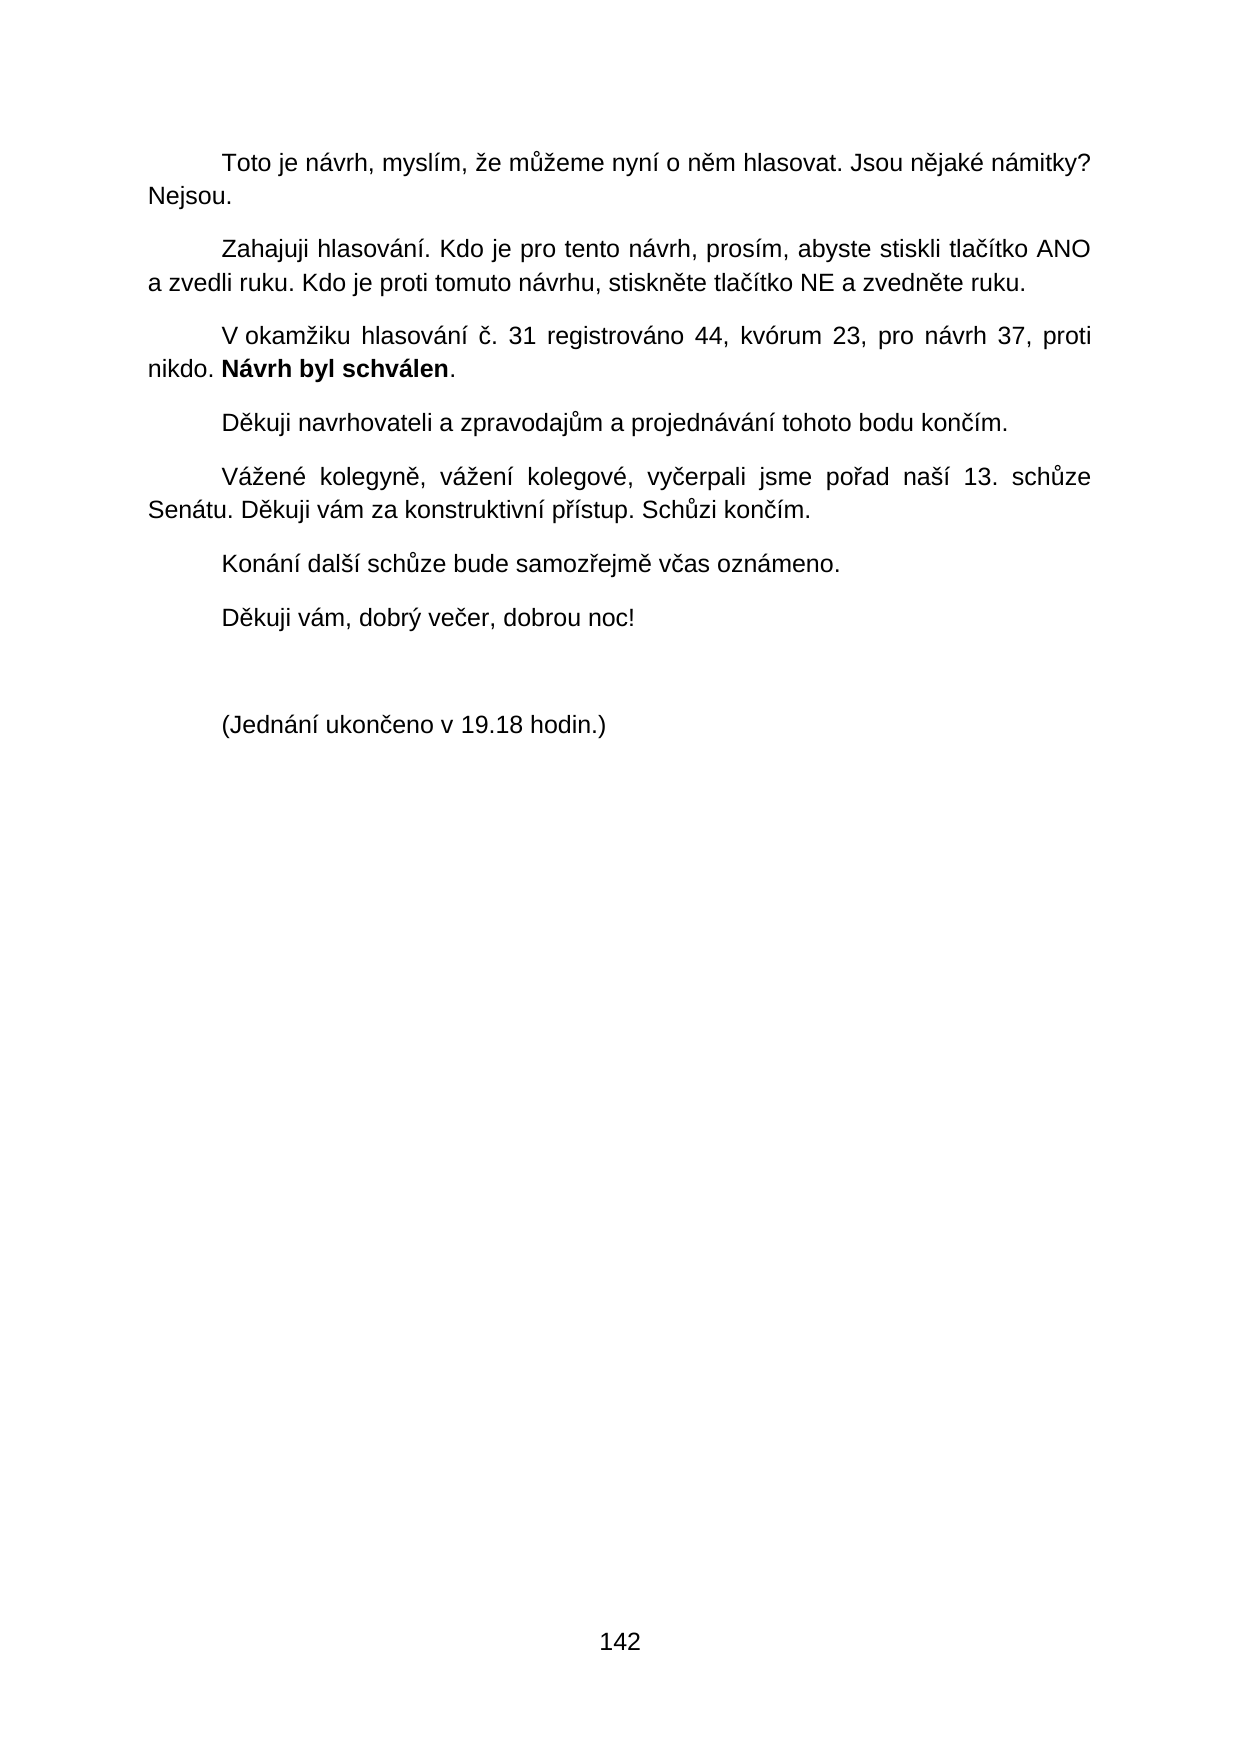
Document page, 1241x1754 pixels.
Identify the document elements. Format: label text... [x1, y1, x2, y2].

text V okamžiku hlasování č. 31 registrováno 44, kvórum 23, pro návrh 37, proti nikdo. Návrh byl schválen. [148, 321, 1093, 383]
text Toto je návrh, myslím, že můžeme nyní o něm hlasovat. Jsou nějaké námitky? Nejsou. [148, 148, 1093, 209]
text Děkuji vám, dobrý večer, dobrou noc! [148, 603, 1093, 632]
text Zahajuji hlasování. Kdo je pro tento návrh, prosím, abyste stiskli tlačítko ANO a zvedli ruku. Kdo je proti tomuto návrhu, stiskněte tlačítko NE a zvedněte ruku. [148, 234, 1093, 296]
text Konání další schůze bude samozřejmě včas oznámeno. [148, 549, 1093, 578]
text Vážené kolegyně, vážení kolegové, vyčerpali jsme pořad naší 13. schůze Senátu. Děkuji vám za konstruktivní přístup. Schůzi končím. [148, 462, 1093, 524]
text (Jednání ukončeno v 19.18 hodin.) [148, 711, 1093, 739]
text Děkuji navrhovateli a zpravodajům a projednávání tohoto bodu končím. [148, 408, 1093, 437]
